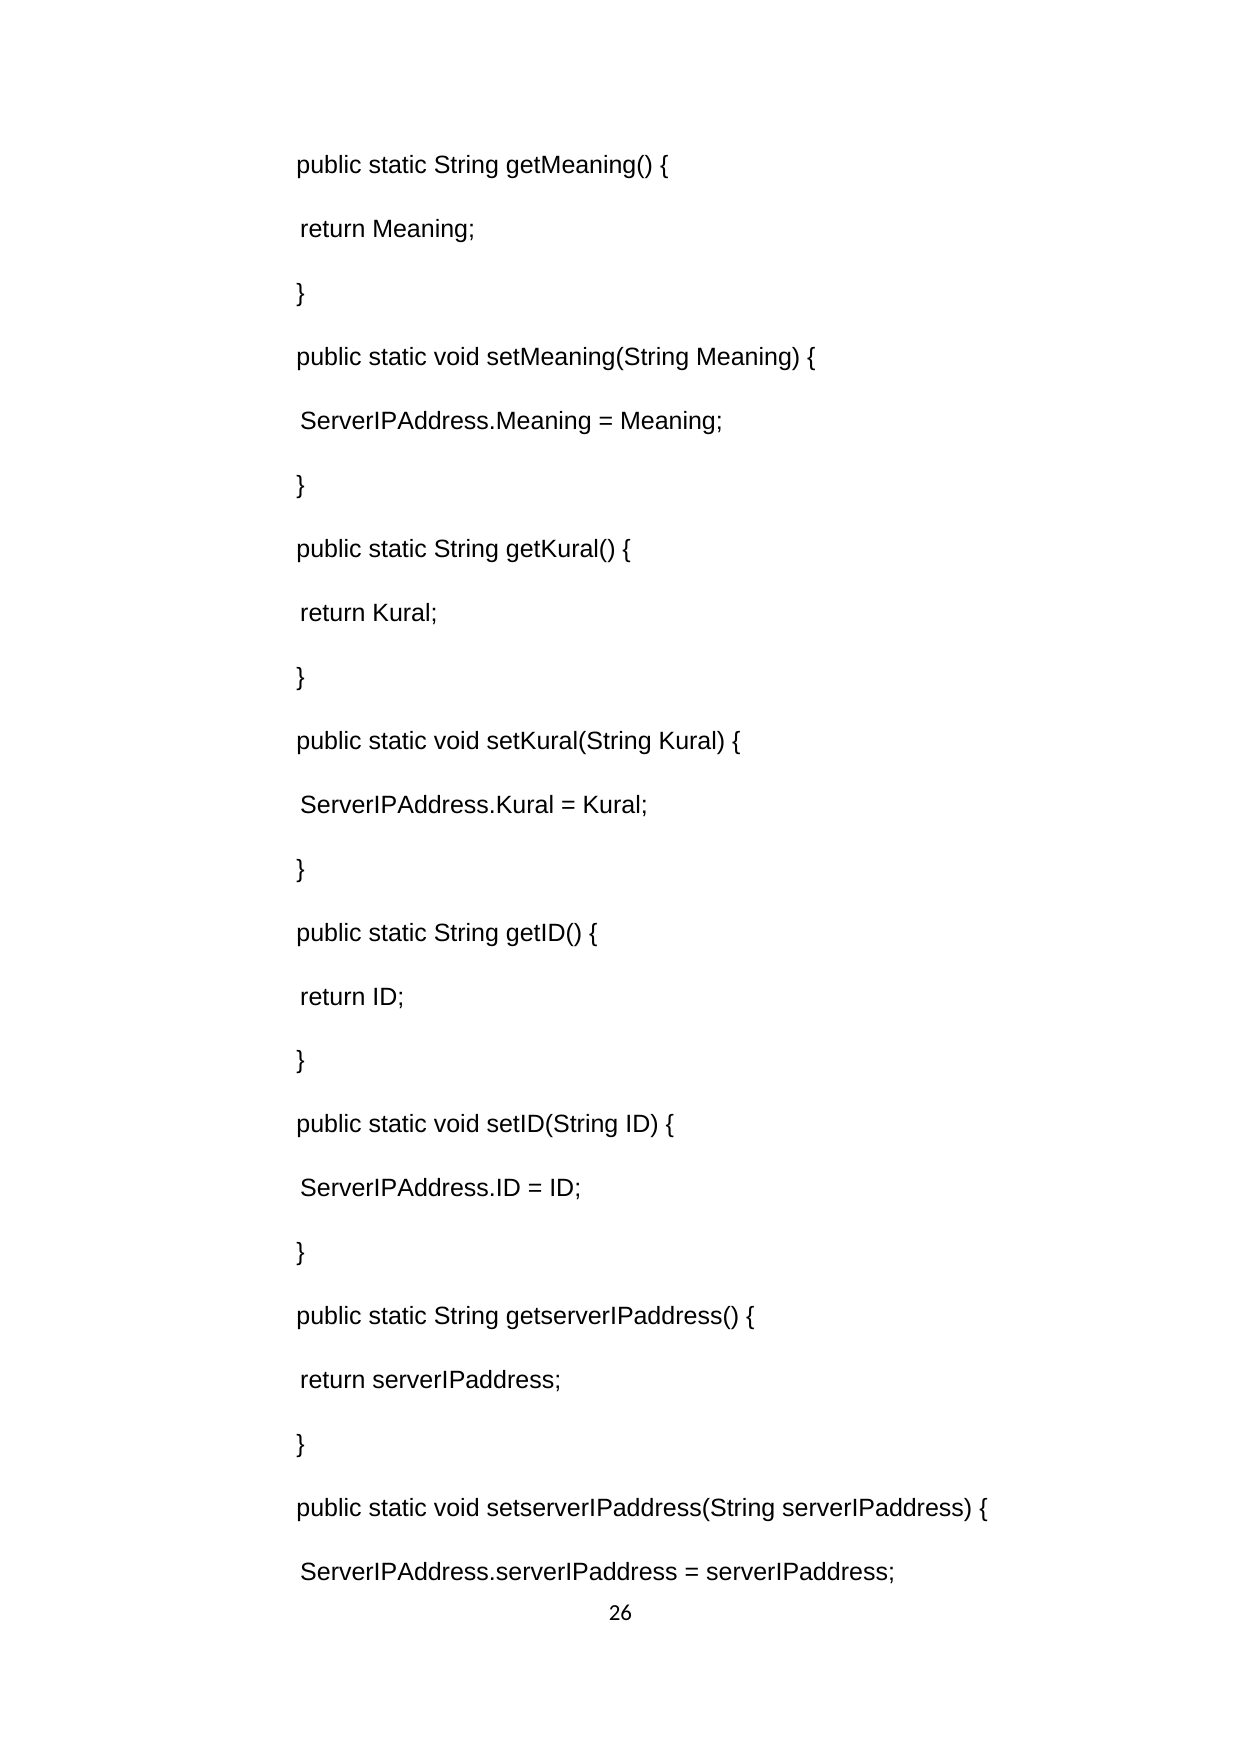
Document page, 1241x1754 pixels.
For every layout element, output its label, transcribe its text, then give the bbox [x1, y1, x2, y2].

text } [150, 1429, 1090, 1458]
text return ID; [150, 981, 1090, 1010]
text } [150, 278, 1090, 307]
text public static String getMeaning() { [150, 150, 1090, 179]
text return Meaning; [150, 214, 1090, 243]
text } [150, 1237, 1090, 1266]
text ServerIPAddress.ID = ID; [150, 1173, 1090, 1202]
text public static String getID() { [150, 917, 1090, 946]
text public static void setMeaning(String Meaning) { [150, 342, 1090, 371]
text public static String getKural() { [150, 534, 1090, 562]
text } [150, 662, 1090, 690]
text public static void setserverIPaddress(String serverIPaddress) { [150, 1493, 1090, 1522]
text } [150, 853, 1090, 882]
text return Kural; [150, 598, 1090, 626]
text return serverIPaddress; [150, 1365, 1090, 1394]
text public static void setID(String ID) { [150, 1109, 1090, 1138]
text ServerIPAddress.serverIPaddress = serverIPaddress; [150, 1557, 1090, 1586]
text } [150, 470, 1090, 498]
text } [150, 1045, 1090, 1074]
text ServerIPAddress.Kural = Kural; [150, 789, 1090, 818]
text ServerIPAddress.Meaning = Meaning; [150, 406, 1090, 434]
text public static void setKural(String Kural) { [150, 726, 1090, 754]
text public static String getserverIPaddress() { [150, 1301, 1090, 1330]
